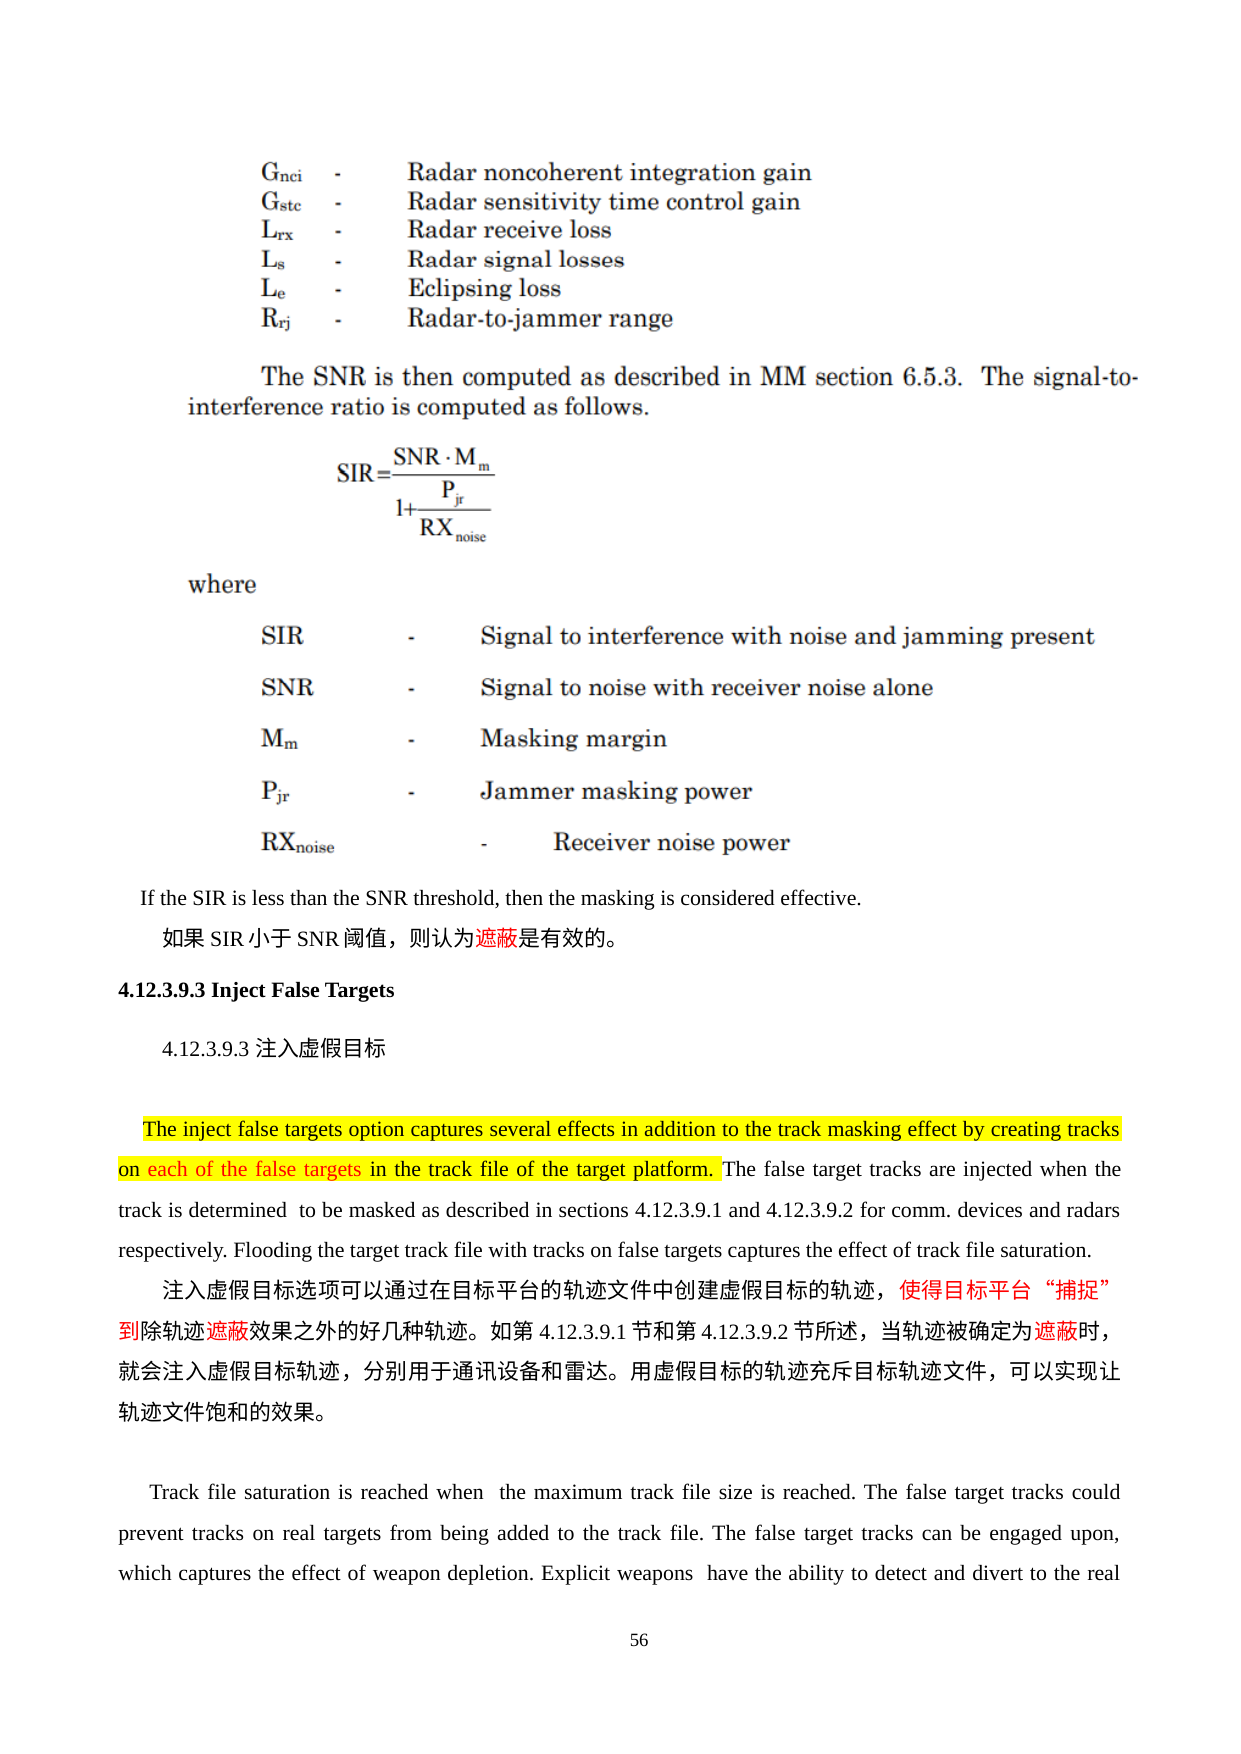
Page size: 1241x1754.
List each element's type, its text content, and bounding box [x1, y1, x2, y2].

picture [161, 129, 1166, 871]
text 注入虚假目标选项可以通过在目标平台的轨迹文件中创建虚假目标的轨迹，使得目标平台“捕捉”到除轨迹遮蔽效果之外的好几种轨迹。如第4.12.3.9.1节和第4.12.3.9.2节所述，当轨迹被确定为遮蔽时，就会注入虚假目标轨迹，分别用于通讯设备和雷达。用虚假目标的轨迹充斥目标轨迹文件，可以实现让轨迹文件饱和的效果。 [118, 1273, 1122, 1427]
text The inject false targets option captures several effects in addition to the track masking effect by creating tracks on each of the false targets in the track file of the target platform. The false target tracks are injected when the track is determined to be masked as described in sections 4.12.3.9.1 and 4.12.3.9.2 for comm. devices and radars respectively. Flooding the target track file with tracks on false targets captures the effect of track file saturation. [118, 1071, 1122, 1266]
text 4.12.3.9.3 注入虚假目标 [118, 1031, 1122, 1063]
text 如果SIR小于SNR阈值，则认为遮蔽是有效的。 [118, 920, 1122, 953]
subtitle 4.12.3.9.3 Inject False Targets [118, 973, 1122, 1006]
